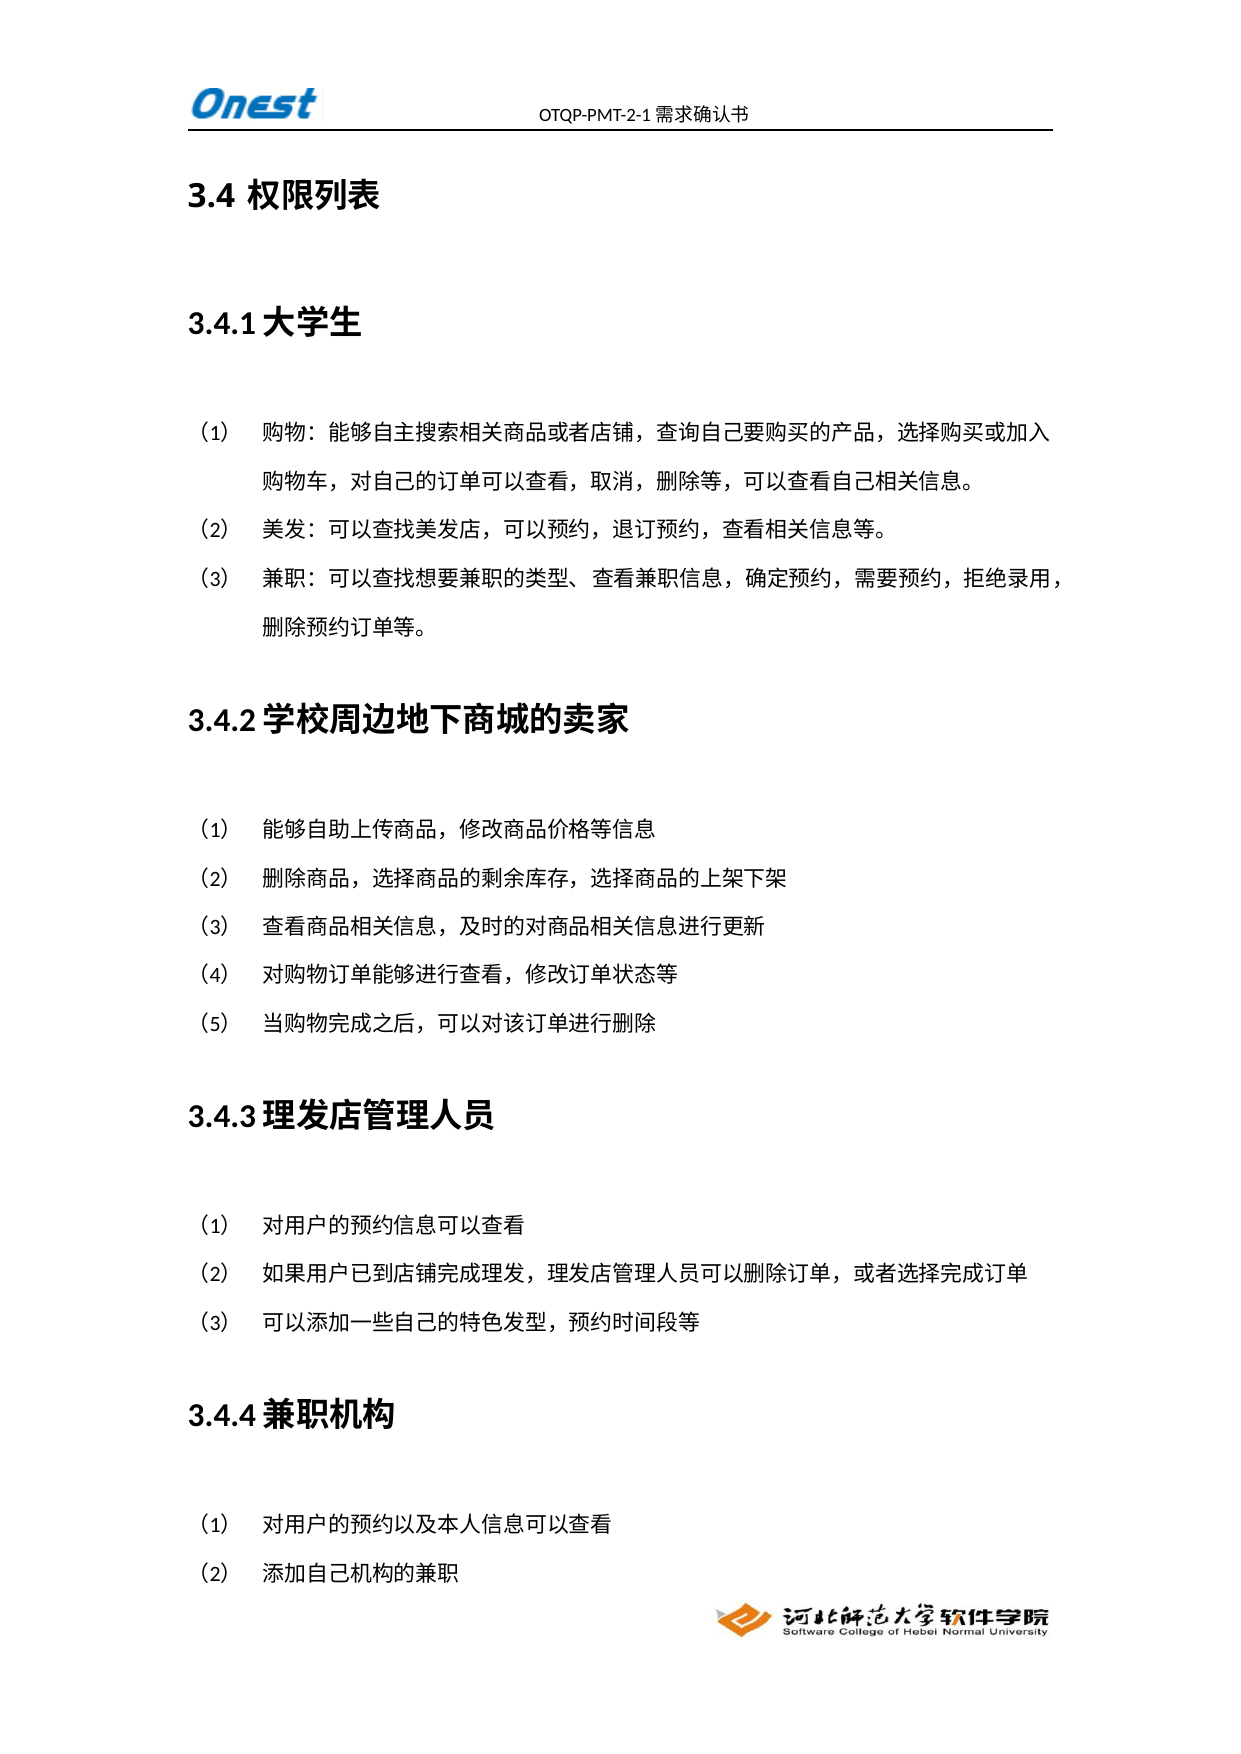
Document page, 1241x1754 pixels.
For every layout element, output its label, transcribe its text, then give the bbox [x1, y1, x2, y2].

subtitle 大学生 [187, 288, 1053, 353]
picture [710, 1600, 1053, 1640]
subtitle 理发店管理人员 [187, 1081, 1053, 1146]
list 对用户的预约以及本人信息可以查看 [187, 1507, 1053, 1539]
subtitle 学校周边地下商城的卖家 [187, 684, 1053, 749]
subtitle 权限列表 [187, 160, 1053, 225]
list 购物：能够自主搜索相关商品或者店铺，查询自己要购买的产品，选择购买或加入购物车，对自己的订单可以查看，取消，删除等，可以查看自己相关信息。 [187, 415, 1053, 496]
list 删除商品，选择商品的剩余库存，选择商品的上架下架 [187, 860, 1053, 893]
list 对用户的预约信息可以查看 [187, 1208, 1053, 1240]
list 可以添加一些自己的特色发型，预约时间段等 [187, 1304, 1053, 1337]
list 添加自己机构的兼职 [187, 1555, 1053, 1588]
list 查看商品相关信息，及时的对商品相关信息进行更新 [187, 908, 1053, 941]
subtitle 兼职机构 [187, 1380, 1053, 1445]
list 美发：可以查找美发店，可以预约，退订预约，查看相关信息等。 [187, 512, 1053, 544]
list 如果用户已到店铺完成理发，理发店管理人员可以删除订单，或者选择完成订单 [187, 1256, 1053, 1288]
list 能够自助上传商品，修改商品价格等信息 [187, 812, 1053, 844]
list 兼职：可以查找想要兼职的类型、查看兼职信息，确定预约，需要预约，拒绝录用，删除预约订单等。 [187, 560, 1053, 642]
list 对购物订单能够进行查看，修改订单状态等 [187, 957, 1053, 989]
picture [187, 88, 324, 122]
list 当购物完成之后，可以对该订单进行删除 [187, 1005, 1053, 1038]
